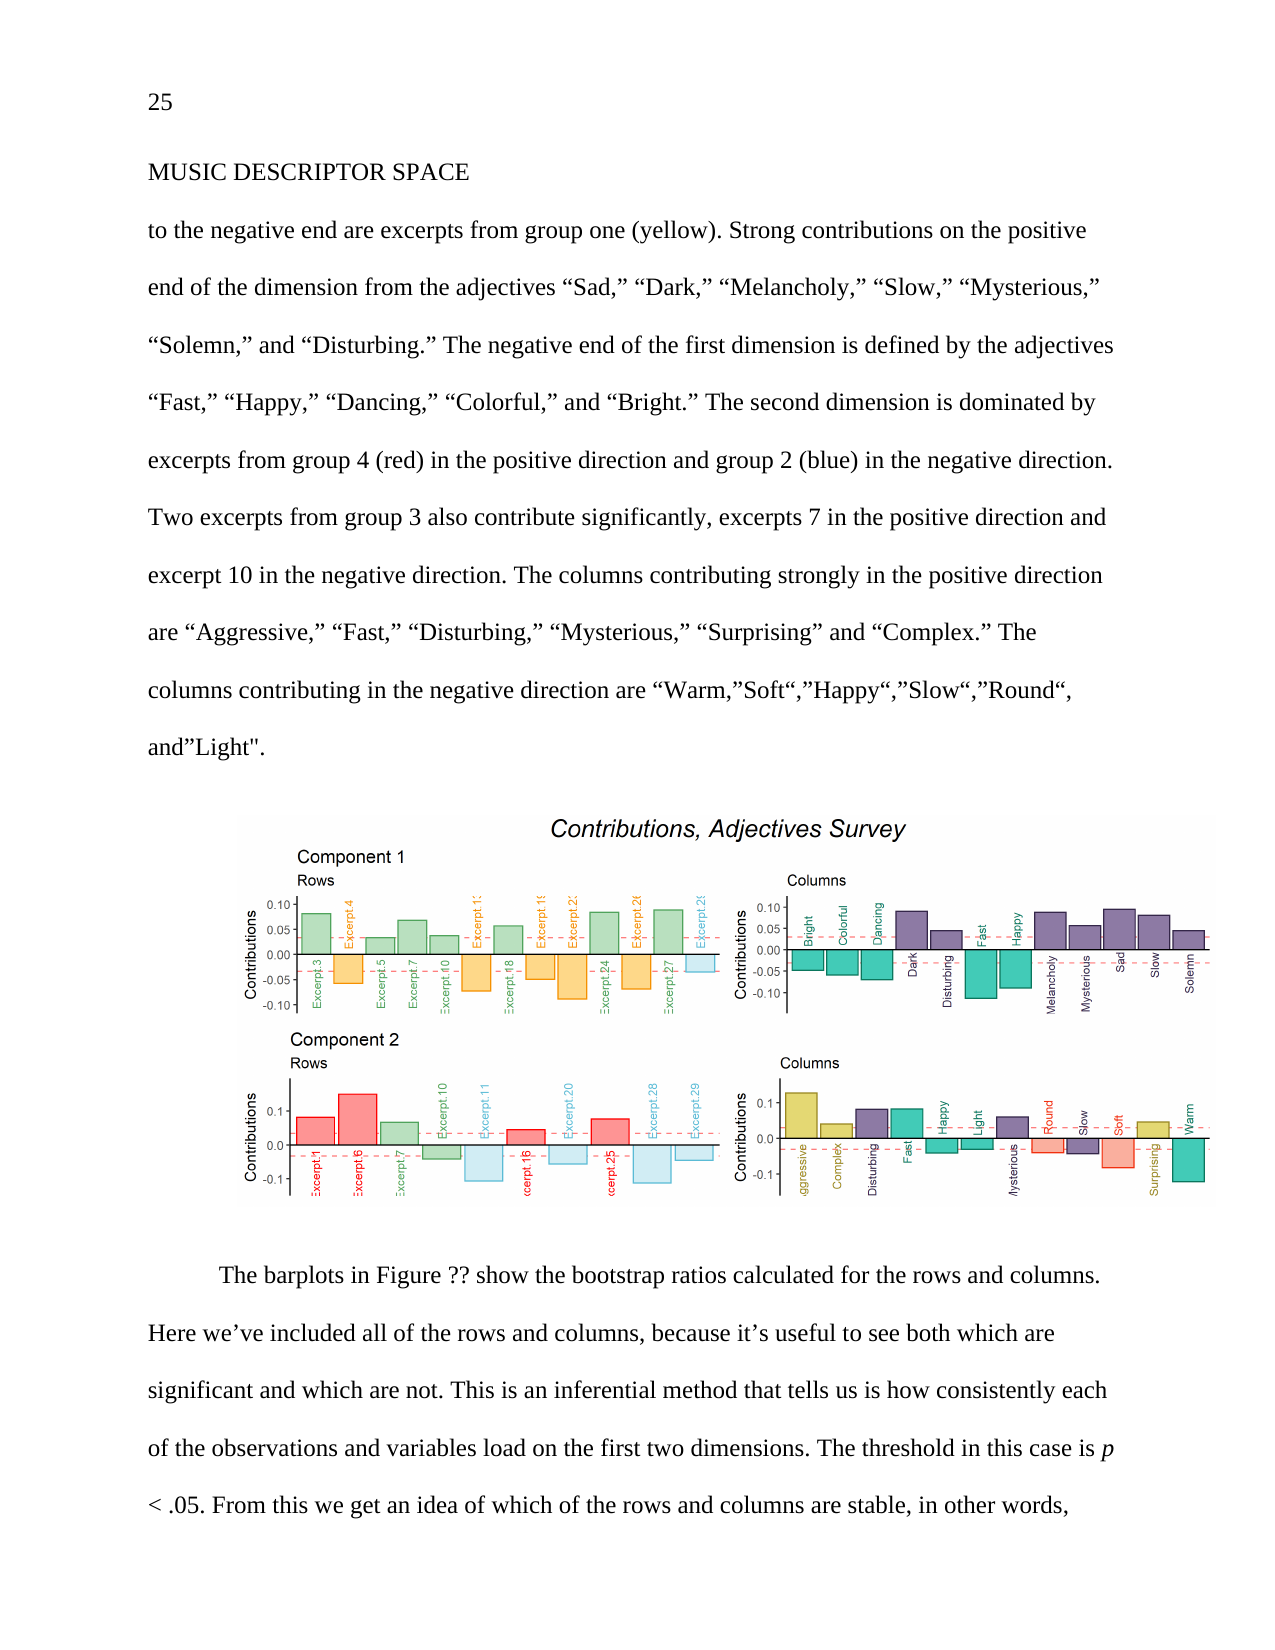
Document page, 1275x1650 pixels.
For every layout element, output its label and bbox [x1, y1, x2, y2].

text [148, 1260, 1127, 1519]
text [148, 215, 1127, 761]
picture [237, 815, 1217, 1207]
